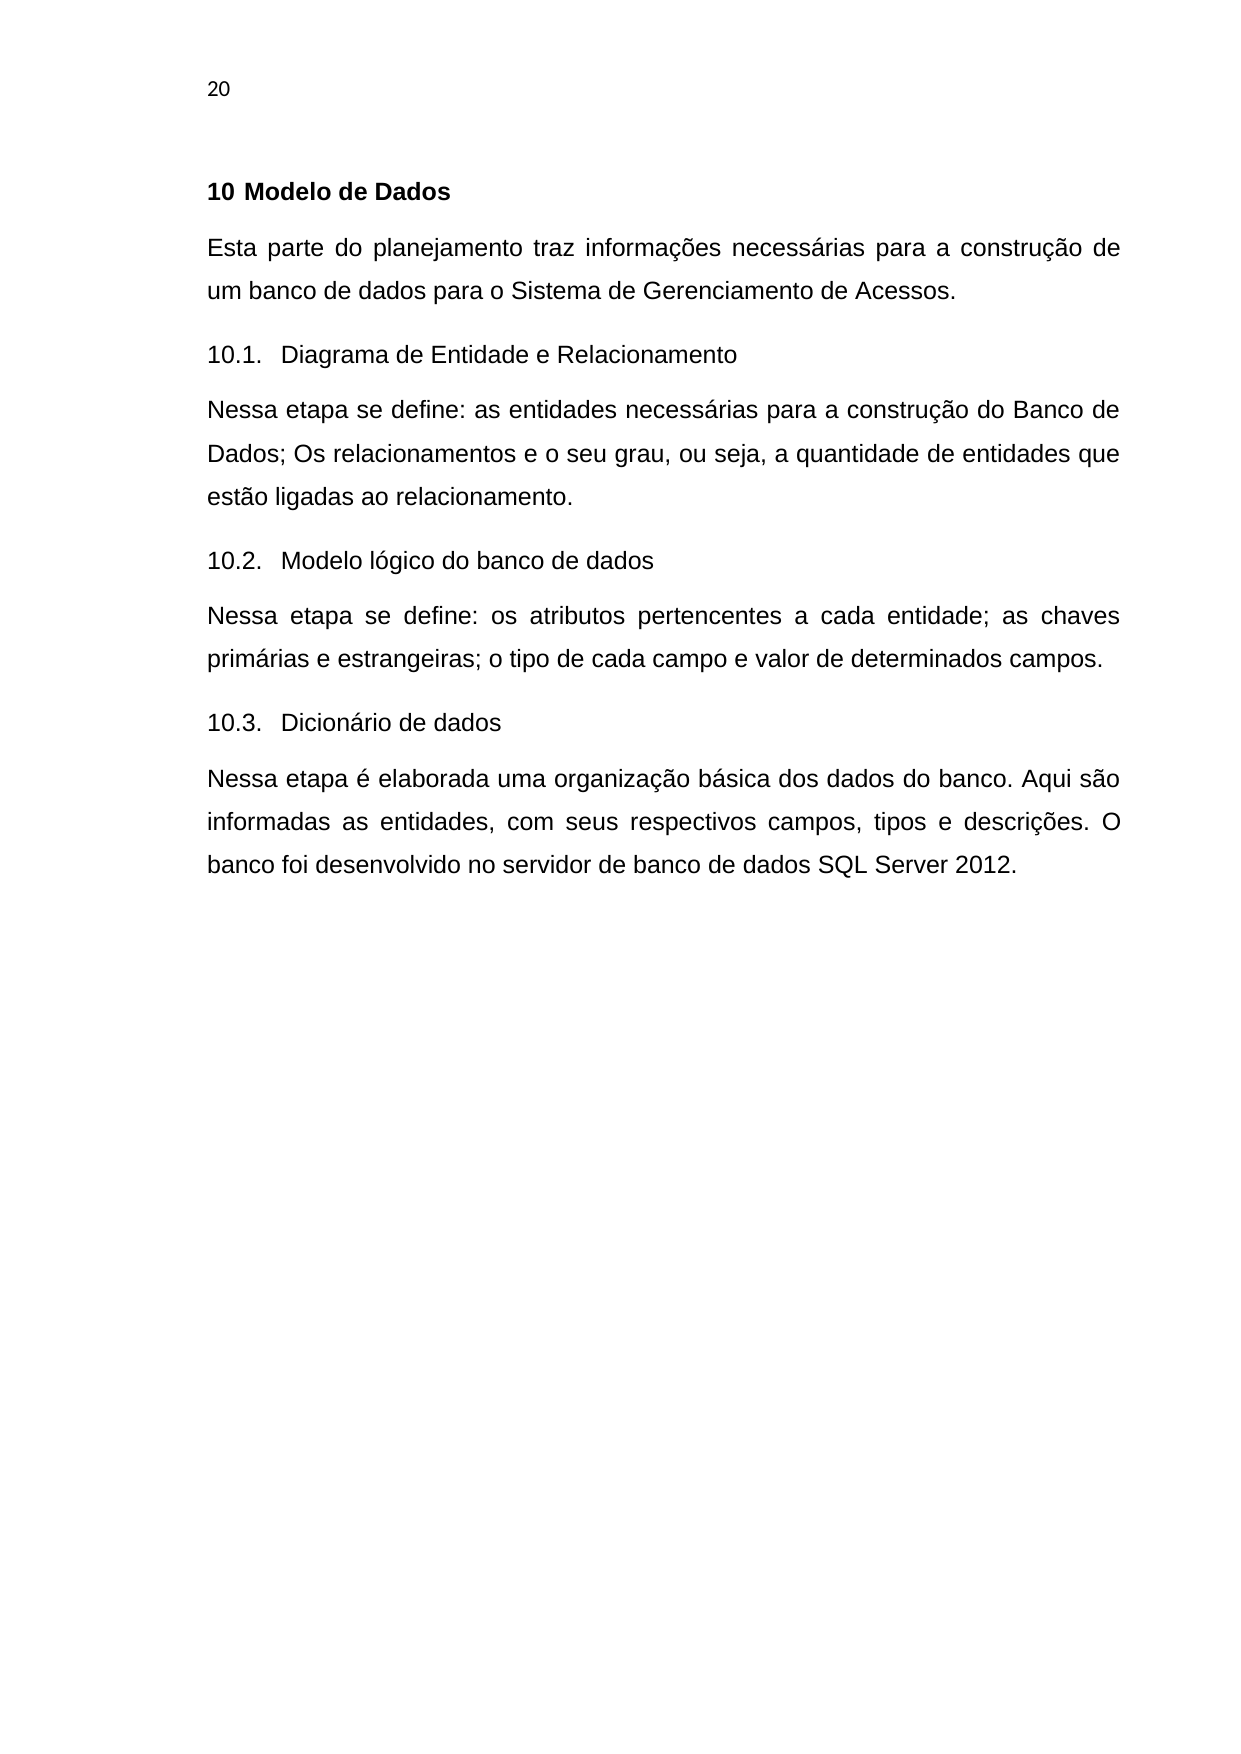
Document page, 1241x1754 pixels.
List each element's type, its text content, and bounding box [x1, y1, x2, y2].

text Nessa etapa é elaborada uma organização básica dos dados do banco. Aqui são informadas as entidades, com seus respectivos campos, tipos e descrições. O banco foi desenvolvido no servidor de banco de dados SQL Server 2012. [207, 764, 1122, 879]
text Esta parte do planejamento traz informações necessárias para a construção de um banco de dados para o Sistema de Gerenciamento de Acessos. [207, 233, 1122, 305]
subtitle Modelo de Dados [207, 177, 1122, 206]
subtitle Dicionário de dados [207, 708, 1122, 737]
subtitle Modelo lógico do banco de dados [207, 546, 1122, 574]
text Nessa etapa se define: as entidades necessárias para a construção do Banco de Dados; Os relacionamentos e o seu grau, ou seja, a quantidade de entidades que estão ligadas ao relacionamento. [207, 396, 1122, 511]
text Nessa etapa se define: os atributos pertencentes a cada entidade; as chaves primárias e estrangeiras; o tipo de cada campo e valor de determinados campos. [207, 601, 1122, 673]
subtitle Diagrama de Entidade e Relacionamento [207, 340, 1122, 369]
